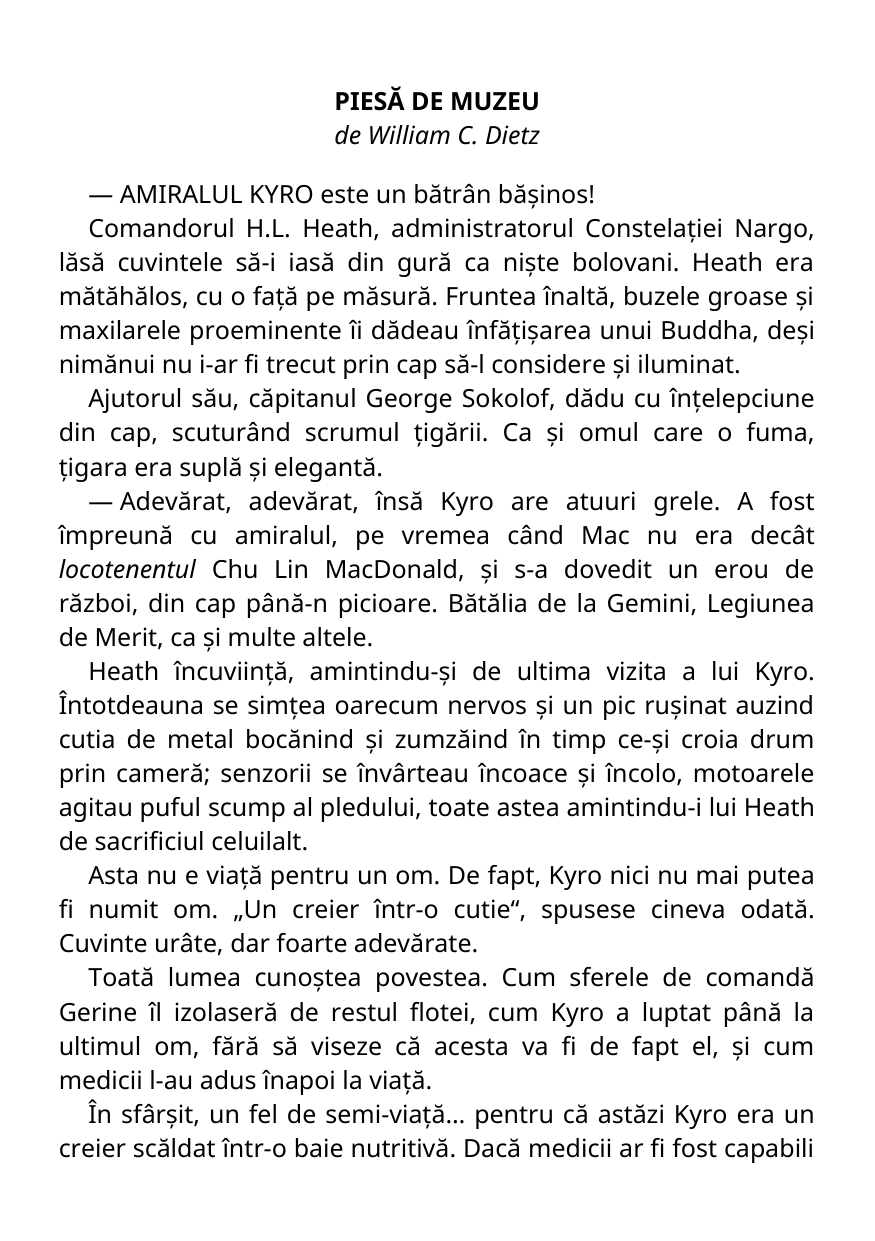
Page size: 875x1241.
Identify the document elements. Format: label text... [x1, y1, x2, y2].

subtitle PIESĂ DE MUZEU de William C. Dietz [58, 83, 816, 152]
text Ajutorul său, căpitanul George Sokolof, dădu cu înţelepciune din cap, scuturând scrumul ţigării. Ca şi omul care o fuma, ţigara era suplă şi elegantă. [58, 381, 816, 483]
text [58, 1096, 816, 1164]
text Comandorul H.L. Heath, administratorul Constelaţiei Nargo, lăsă cuvintele să-i iasă din gură ca nişte bolovani. Heath era mătăhălos, cu o faţă pe măsură. Fruntea înaltă, buzele groase şi maxilarele proeminente îi dădeau înfăţişarea unui Buddha, deşi nimănui nu i-ar fi trecut prin cap să-l considere şi iluminat. [58, 211, 816, 381]
text Asta nu e viaţă pentru un om. De fapt, Kyro nici nu mai putea fi numit om. „Un creier într-o cutie“, spusese cineva odată. Cuvinte urâte, dar foarte adevărate. [58, 858, 816, 960]
text Toată lumea cunoştea povestea. Cum sferele de comandă Gerine îl izolaseră de restul flotei, cum Kyro a luptat până la ultimul om, fără să viseze că acesta va fi de fapt el, şi cum medicii l-au adus înapoi la viaţă. [58, 960, 816, 1096]
text ― AMIRALUL KYRO este un bătrân băşinos! [58, 177, 816, 211]
text Heath încuviinţă, amintindu-şi de ultima vizita a lui Kyro. Întotdeauna se simţea oarecum nervos şi un pic ruşinat auzind cutia de metal bocănind şi zumzăind în timp ce-şi croia drum prin cameră; senzorii se învârteau încoace şi încolo, motoarele agitau puful scump al pledului, toate astea amintindu-i lui Heath de sacrificiul celuilalt. [58, 653, 816, 858]
text ― Adevărat, adevărat, însă Kyro are atuuri grele. A fost împreună cu amiralul, pe vremea când Mac nu era decât locotenentul Chu Lin MacDonald, şi s-a dovedit un erou de război, din cap până-n picioare. Bătălia de la Gemini, Legiunea de Merit, ca şi multe altele. [58, 483, 816, 653]
